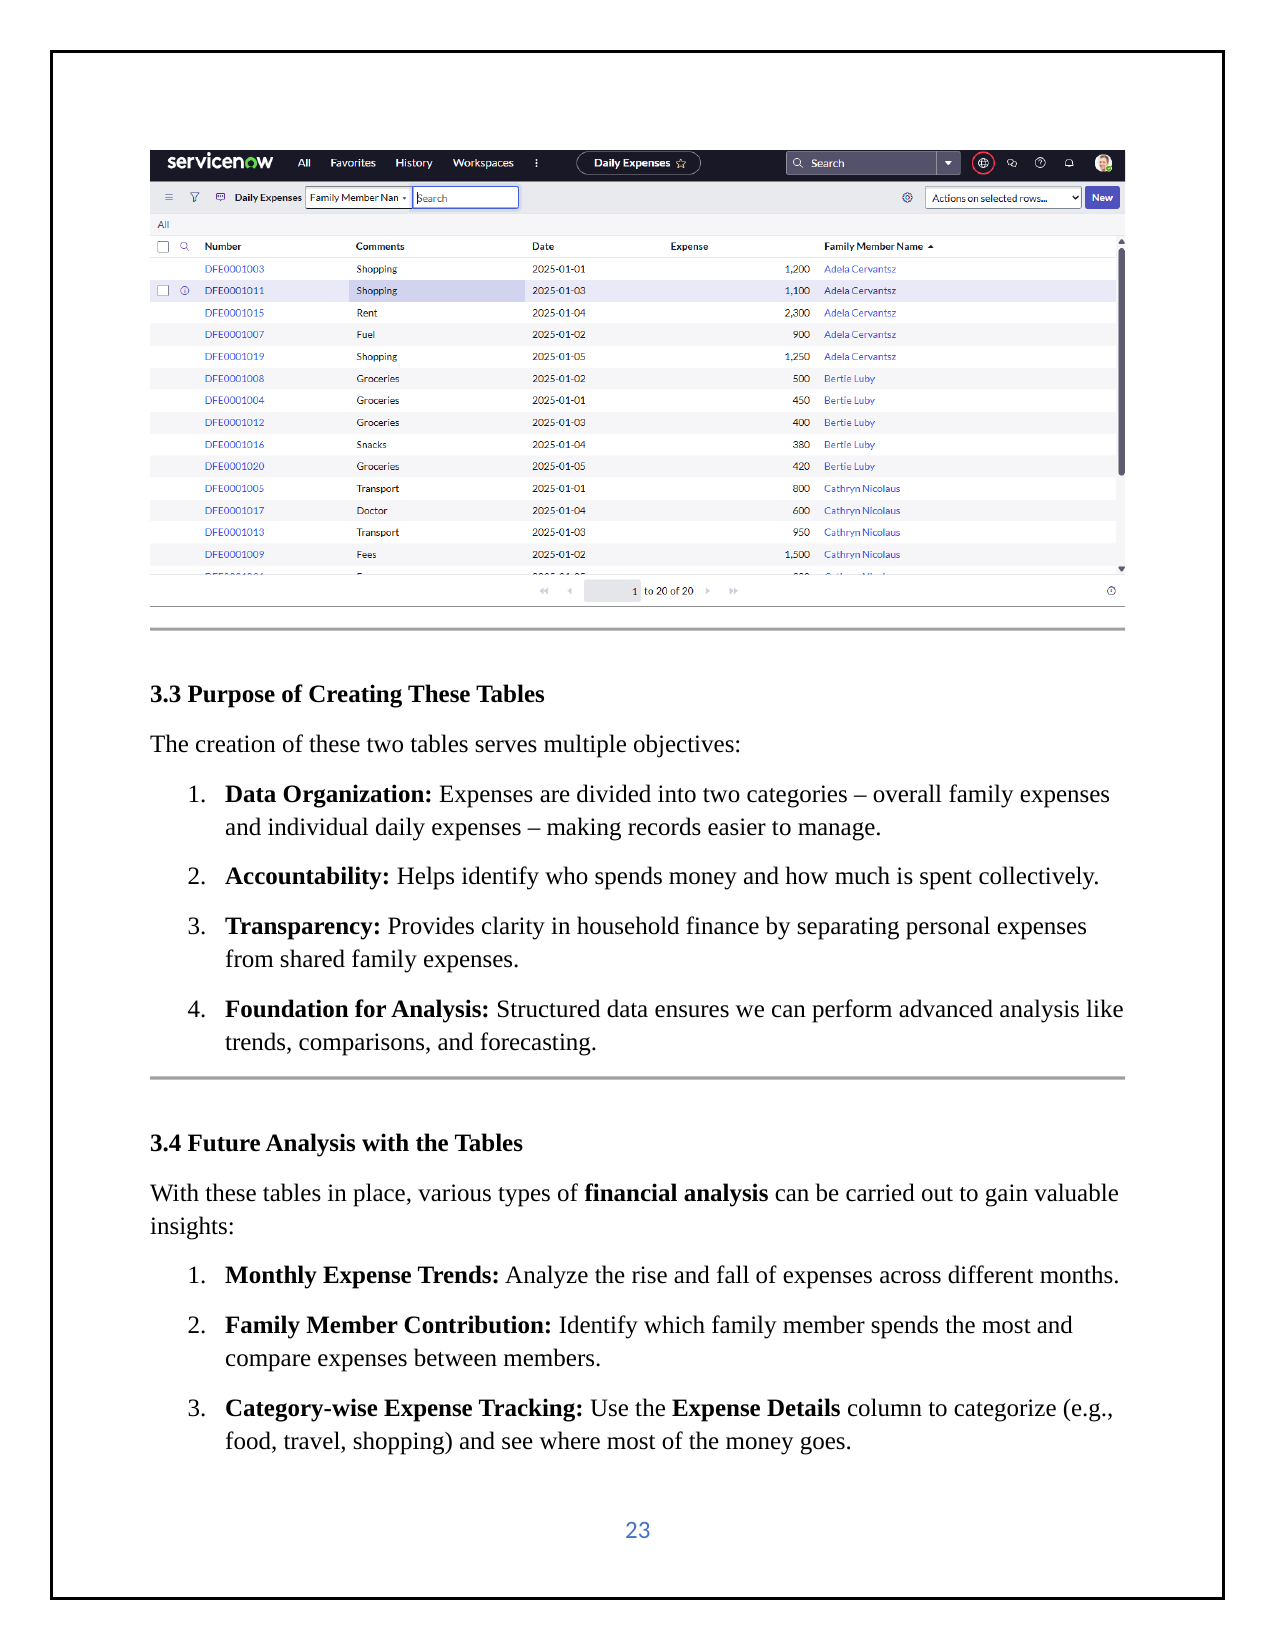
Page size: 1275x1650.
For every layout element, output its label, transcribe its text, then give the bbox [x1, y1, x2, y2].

list Category-wise Expense Tracking: Use the Expense Details column to categorize (e.g., food, travel, shopping) and see where most of the money goes. [187, 1393, 1125, 1455]
picture [150, 150, 1125, 607]
list Foundation for Analysis: Structured data ensures we can perform advanced analysis like trends, comparisons, and forecasting. [187, 994, 1125, 1056]
list Accountability: Helps identify who spends money and how much is spent collectively. [187, 861, 1125, 890]
text 3.3 Purpose of Creating These Tables [150, 679, 1125, 708]
list Data Organization: Expenses are divided into two categories – overall family expenses and individual daily expenses – making records easier to manage. [187, 779, 1125, 840]
list Transparency: Provides clarity in household finance by separating personal expenses from shared family expenses. [187, 911, 1125, 973]
list Family Member Contribution: Identify which family member spends the most and compare expenses between members. [187, 1310, 1125, 1372]
text With these tables in place, various types of financial analysis can be carried out to gain valuable insights: [150, 1178, 1125, 1239]
text 3.4 Future Analysis with the Tables [150, 1128, 1125, 1157]
list Monthly Expense Trends: Analyze the rise and fall of expenses across different months. [187, 1261, 1125, 1289]
text The creation of these two tables serves multiple objectives: [150, 729, 1125, 758]
